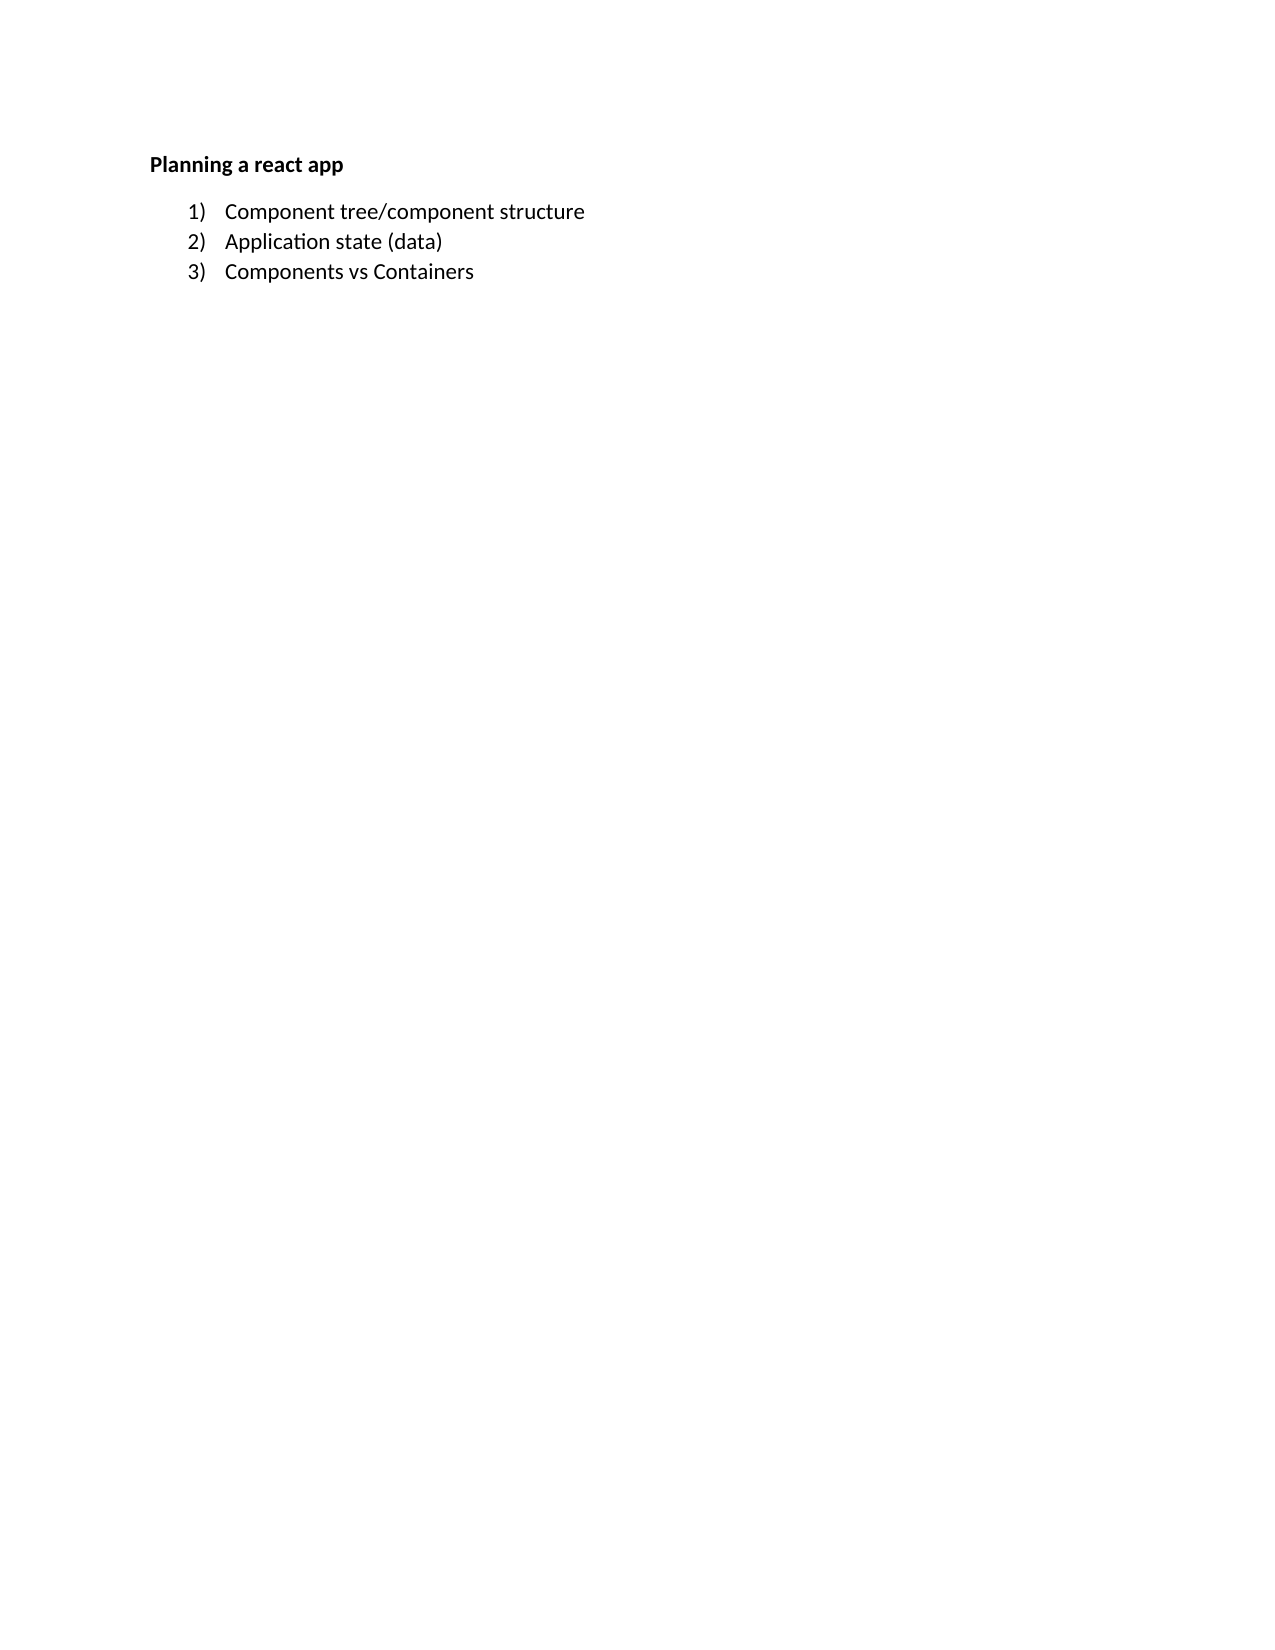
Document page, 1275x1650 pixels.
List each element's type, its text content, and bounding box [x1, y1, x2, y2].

list Application state (data) [187, 227, 1125, 255]
text Planning a react app [150, 150, 1125, 178]
list Component tree/component structure [187, 197, 1125, 225]
list Components vs Containers [187, 257, 1125, 285]
